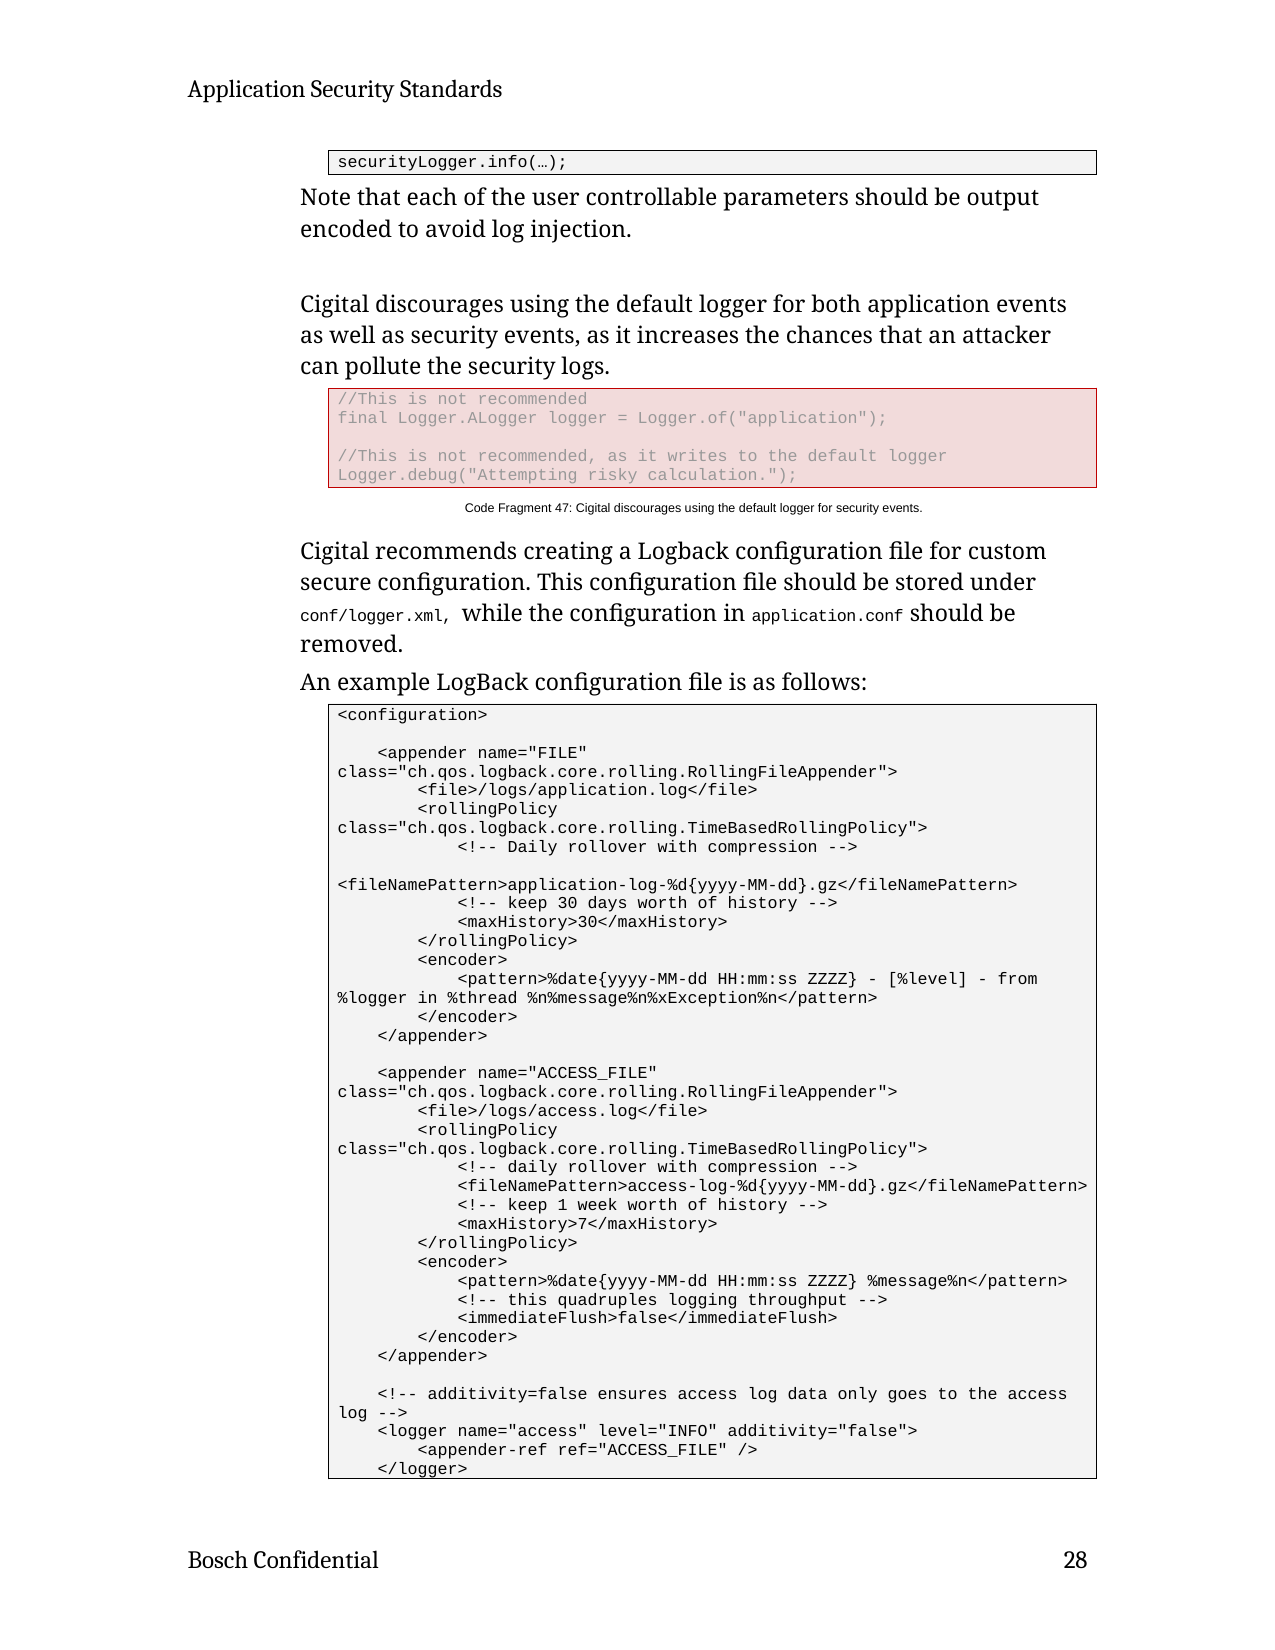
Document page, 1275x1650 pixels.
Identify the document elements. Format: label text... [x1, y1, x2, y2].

text Code Fragment 47: Cigital discourages using the default logger for security events. [300, 501, 1087, 515]
text </appender> [329, 1024, 1096, 1043]
text An example LogBack configuration file is as follows: [300, 666, 1087, 697]
text <rollingPolicy class="ch.qos.logback.core.rolling.TimeBasedRollingPolicy"> [329, 798, 1096, 835]
text securityLogger.info(…); [329, 151, 1096, 174]
text <file>/logs/application.log</file> [329, 779, 1096, 798]
text <pattern>%date{yyyy-MM-dd HH:mm:ss ZZZZ} %message%n</pattern> [329, 1269, 1096, 1288]
text <appender-ref ref="ACCESS_FILE" /> [329, 1439, 1096, 1458]
text <encoder> [329, 948, 1096, 967]
text <!-- keep 30 days worth of history --> [329, 892, 1096, 911]
text <rollingPolicy class="ch.qos.logback.core.rolling.TimeBasedRollingPolicy"> [329, 1118, 1096, 1156]
text <appender name="FILE" class="ch.qos.logback.core.rolling.RollingFileAppender"> [329, 741, 1096, 779]
text Cigital recommends creating a Logback configuration file for custom secure configuration. This configuration file should be stored under conf/logger.xml, while the configuration in application.conf should be removed. [300, 535, 1087, 660]
text </rollingPolicy> [329, 1231, 1096, 1250]
text <!-- additivity=false ensures access log data only goes to the access log --> [329, 1382, 1096, 1420]
text <maxHistory>30</maxHistory> [329, 911, 1096, 930]
text <immediateFlush>false</immediateFlush> [329, 1307, 1096, 1326]
text <encoder> [329, 1250, 1096, 1269]
text </appender> [329, 1344, 1096, 1363]
text </rollingPolicy> [329, 930, 1096, 948]
text <fileNamePattern>access-log-%d{yyyy-MM-dd}.gz</fileNamePattern> [329, 1175, 1096, 1194]
text <!-- daily rollover with compression --> [329, 1156, 1096, 1175]
text //This is not recommended, as it writes to the default logger [329, 444, 1096, 463]
text <configuration> [329, 705, 1096, 722]
text <logger name="access" level="INFO" additivity="false"> [329, 1420, 1096, 1439]
text </logger> [329, 1458, 1096, 1478]
text </encoder> [329, 1326, 1096, 1344]
text final Logger.ALogger logger = Logger.of("application"); [329, 406, 1096, 425]
text Logger.debug("Attempting risky calculation."); [329, 463, 1096, 487]
text <maxHistory>7</maxHistory> [329, 1212, 1096, 1231]
text <!-- Daily rollover with compression --> [329, 835, 1096, 854]
text //This is not recommended [329, 389, 1096, 406]
text <appender name="ACCESS_FILE" class="ch.qos.logback.core.rolling.RollingFileAppender"> [329, 1062, 1096, 1099]
text <file>/logs/access.log</file> [329, 1099, 1096, 1118]
text <!-- this quadruples logging throughput --> [329, 1288, 1096, 1307]
text Note that each of the user controllable parameters should be output encoded to avoid log injection. [300, 181, 1087, 244]
text <!-- keep 1 week worth of history --> [329, 1194, 1096, 1212]
text <pattern>%date{yyyy-MM-dd HH:mm:ss ZZZZ} - [%level] - from %logger in %thread %n%message%n%xException%n</pattern> [329, 967, 1096, 1005]
text Cigital discourages using the default logger for both application events as well as security events, as it increases the chances that an attacker can pollute the security logs. [300, 288, 1087, 381]
text </encoder> [329, 1005, 1096, 1024]
text <fileNamePattern>application-log-%d{yyyy-MM-dd}.gz</fileNamePattern> [329, 854, 1096, 892]
